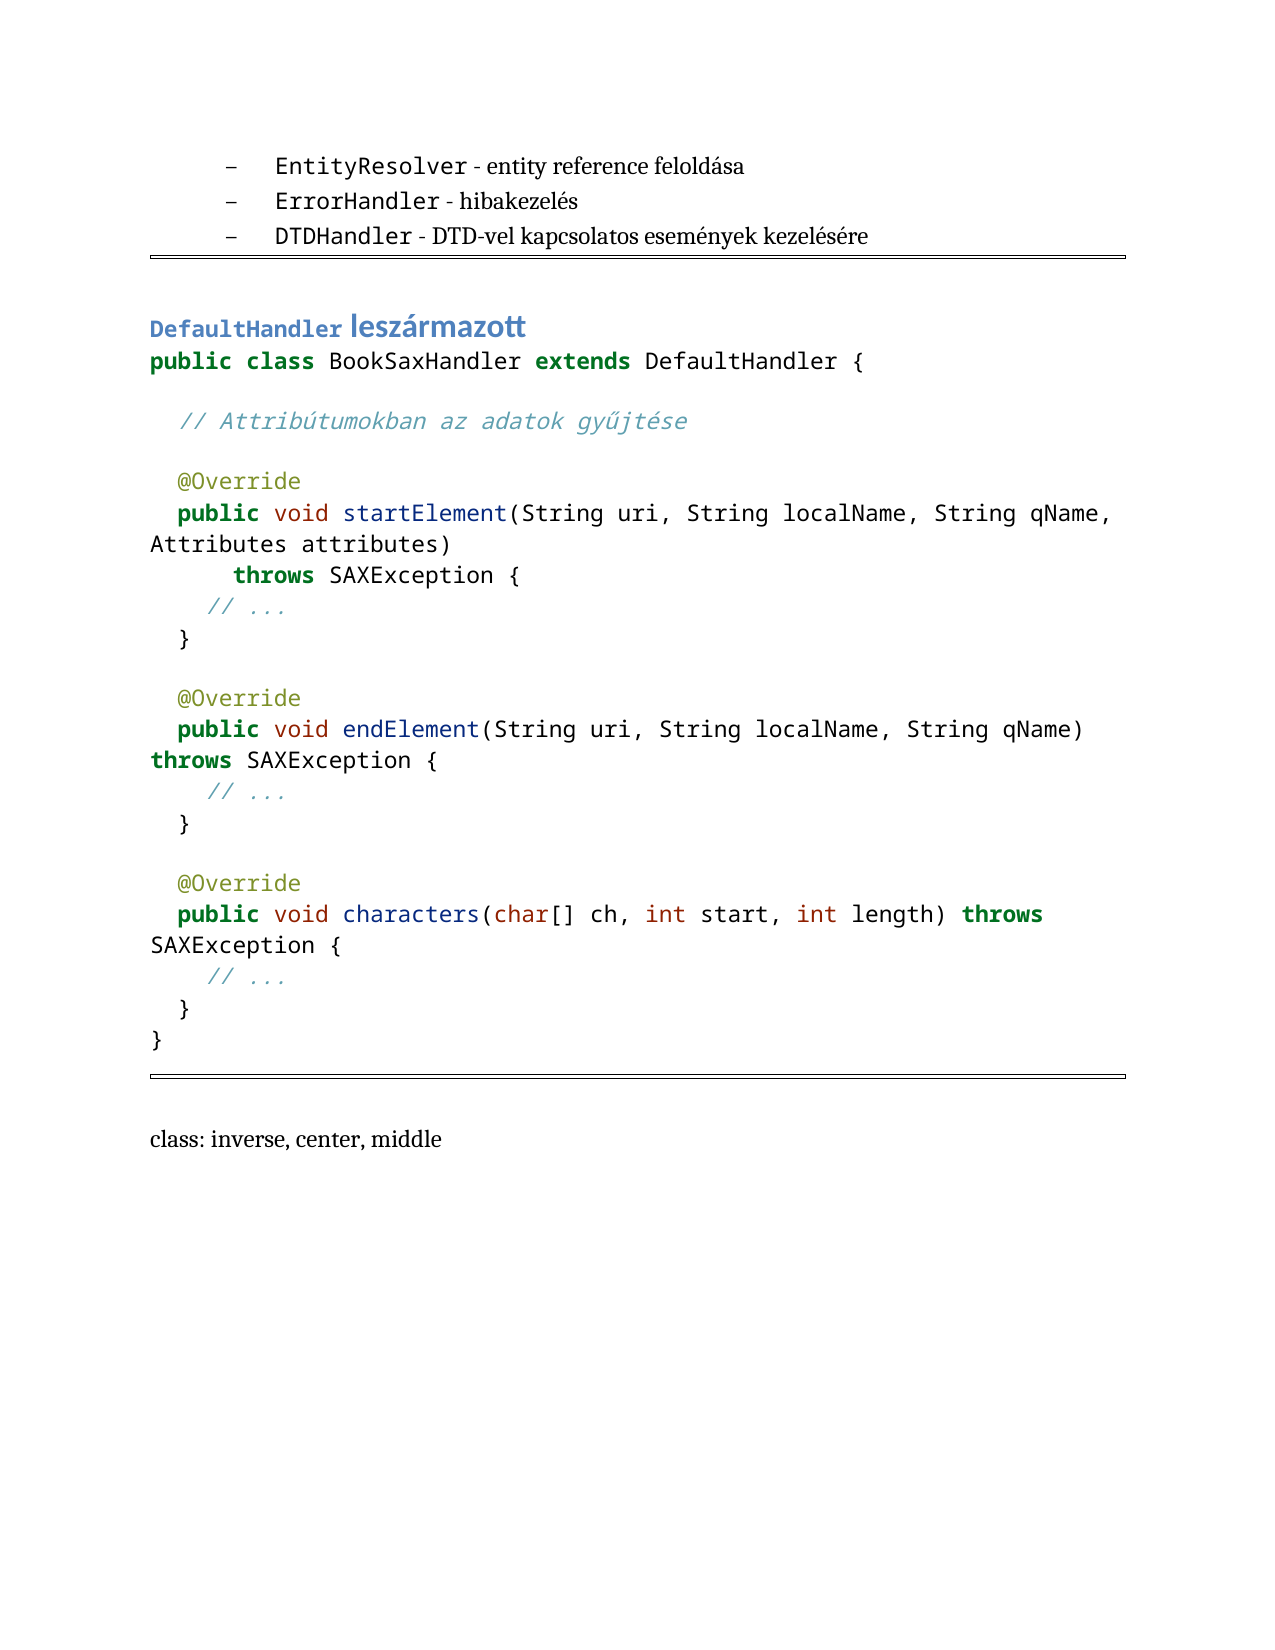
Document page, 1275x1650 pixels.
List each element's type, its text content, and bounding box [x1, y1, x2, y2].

list EntityResolver - entity reference feloldása [225, 150, 1125, 181]
text class: inverse, center, middle [150, 1124, 1125, 1153]
list DTDHandler - DTD-vel kapcsolatos események kezelésére [225, 220, 1125, 251]
list ErrorHandler - hibakezelés [225, 185, 1125, 216]
subtitle DefaultHandler leszármazott [150, 304, 1125, 345]
text public class BookSaxHandler extends DefaultHandler { // Attribútumokban az adatok gyűjtése @Override public void startElement(String uri, String localName, String qName, Attributes attributes) throws SAXException { // ... } @Override public void endElement(String uri, String localName, String qName) throws SAXException { // ... } @Override public void characters(char[] ch, int start, int length) throws SAXException { // ... } } [150, 345, 1125, 1054]
